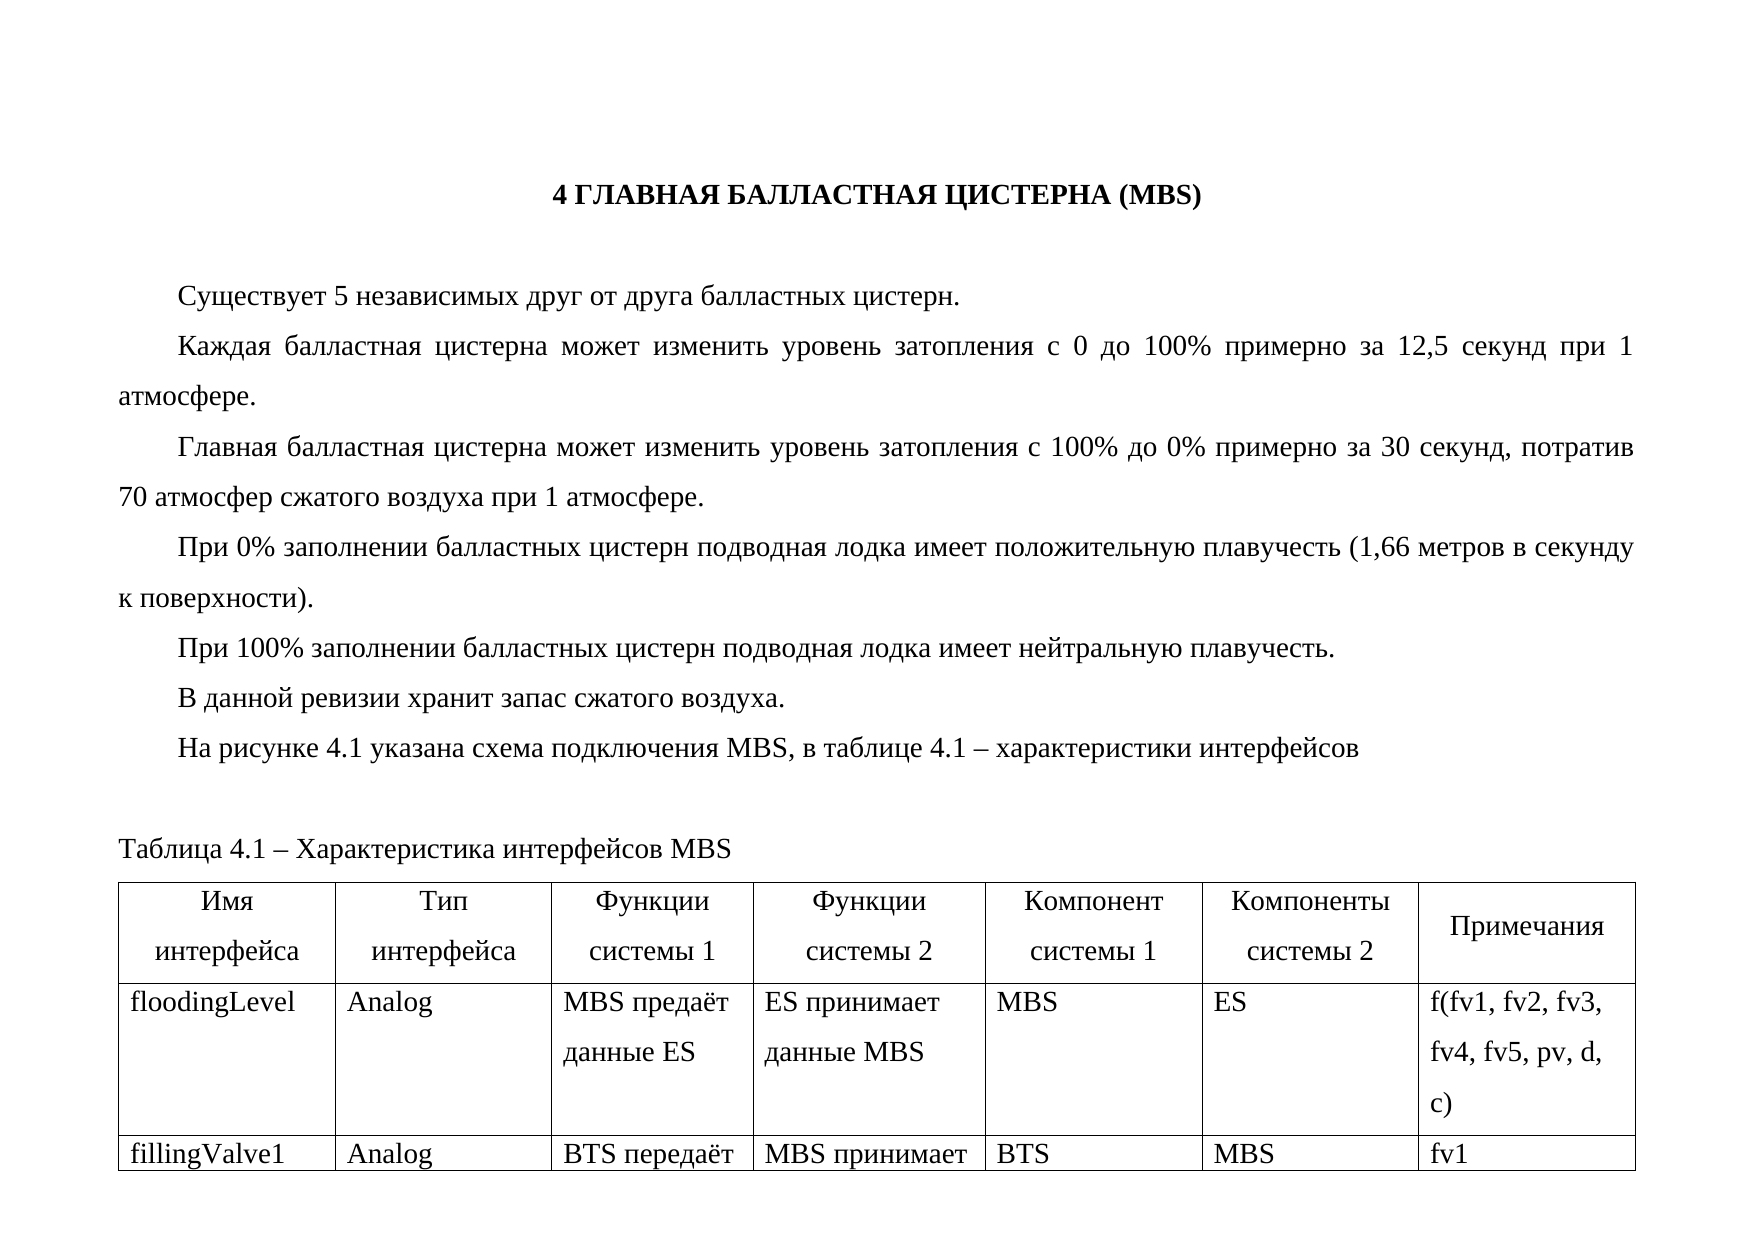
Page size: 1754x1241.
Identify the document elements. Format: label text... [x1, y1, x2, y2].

table_cell MBS [986, 984, 1202, 1135]
table_cell fillingValve1 [119, 1136, 335, 1169]
table_header Функции системы 1 [552, 883, 753, 983]
text Каждая балластная цистерна может изменить уровень затопления с 0 до 100% примерно за 12,5 секунд при 1 атмосфере. [118, 328, 1636, 412]
table_cell BTS [986, 1136, 1202, 1169]
table_cell MBS предаёт данные ES [552, 984, 753, 1135]
table_header Компонент системы 1 [986, 883, 1202, 983]
table_cell fv1 [1419, 1136, 1635, 1169]
table_header Примечания [1419, 883, 1635, 983]
table_cell ES принимает данные MBS [754, 984, 985, 1135]
text В данной ревизии хранит запас сжатого воздуха. [118, 680, 1636, 714]
table_header Компоненты системы 2 [1203, 883, 1418, 983]
table_header Тип интерфейса [336, 883, 551, 983]
text При 100% заполнении балластных цистерн подводная лодка имеет нейтральную плавучесть. [118, 630, 1636, 663]
table_cell MBS [1203, 1136, 1418, 1169]
text Существует 5 независимых друг от друга балластных цистерн. [118, 278, 1636, 311]
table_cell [552, 1136, 753, 1169]
table_cell Analog [336, 1136, 551, 1169]
table_cell Analog [336, 984, 551, 1135]
text На рисунке 4.1 указана схема подключения MBS, в таблице 4.1 – характеристики интерфейсов [118, 731, 1636, 764]
table_cell ES [1203, 984, 1418, 1135]
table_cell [754, 1136, 985, 1169]
table_cell f(fv1, fv2, fv3, fv4, fv5, pv, d, c) [1419, 984, 1635, 1135]
text При 0% заполнении балластных цистерн подводная лодка имеет положительную плавучесть (1,66 метров в секунду к поверхности). [118, 529, 1636, 613]
table_header Имя интерфейса [119, 883, 335, 983]
table_cell floodingLevel [119, 984, 335, 1135]
text Главная балластная цистерна может изменить уровень затопления с 100% до 0% примерно за 30 секунд, потратив 70 атмосфер сжатого воздуха при 1 атмосфере. [118, 429, 1636, 513]
text Таблица 4.1 – Характеристика интерфейсов MBS [118, 831, 1636, 865]
text 4 ГЛАВНАЯ БАЛЛАСТНАЯ ЦИСТЕРНА (MBS) [118, 177, 1636, 211]
table_header Функции системы 2 [754, 883, 985, 983]
